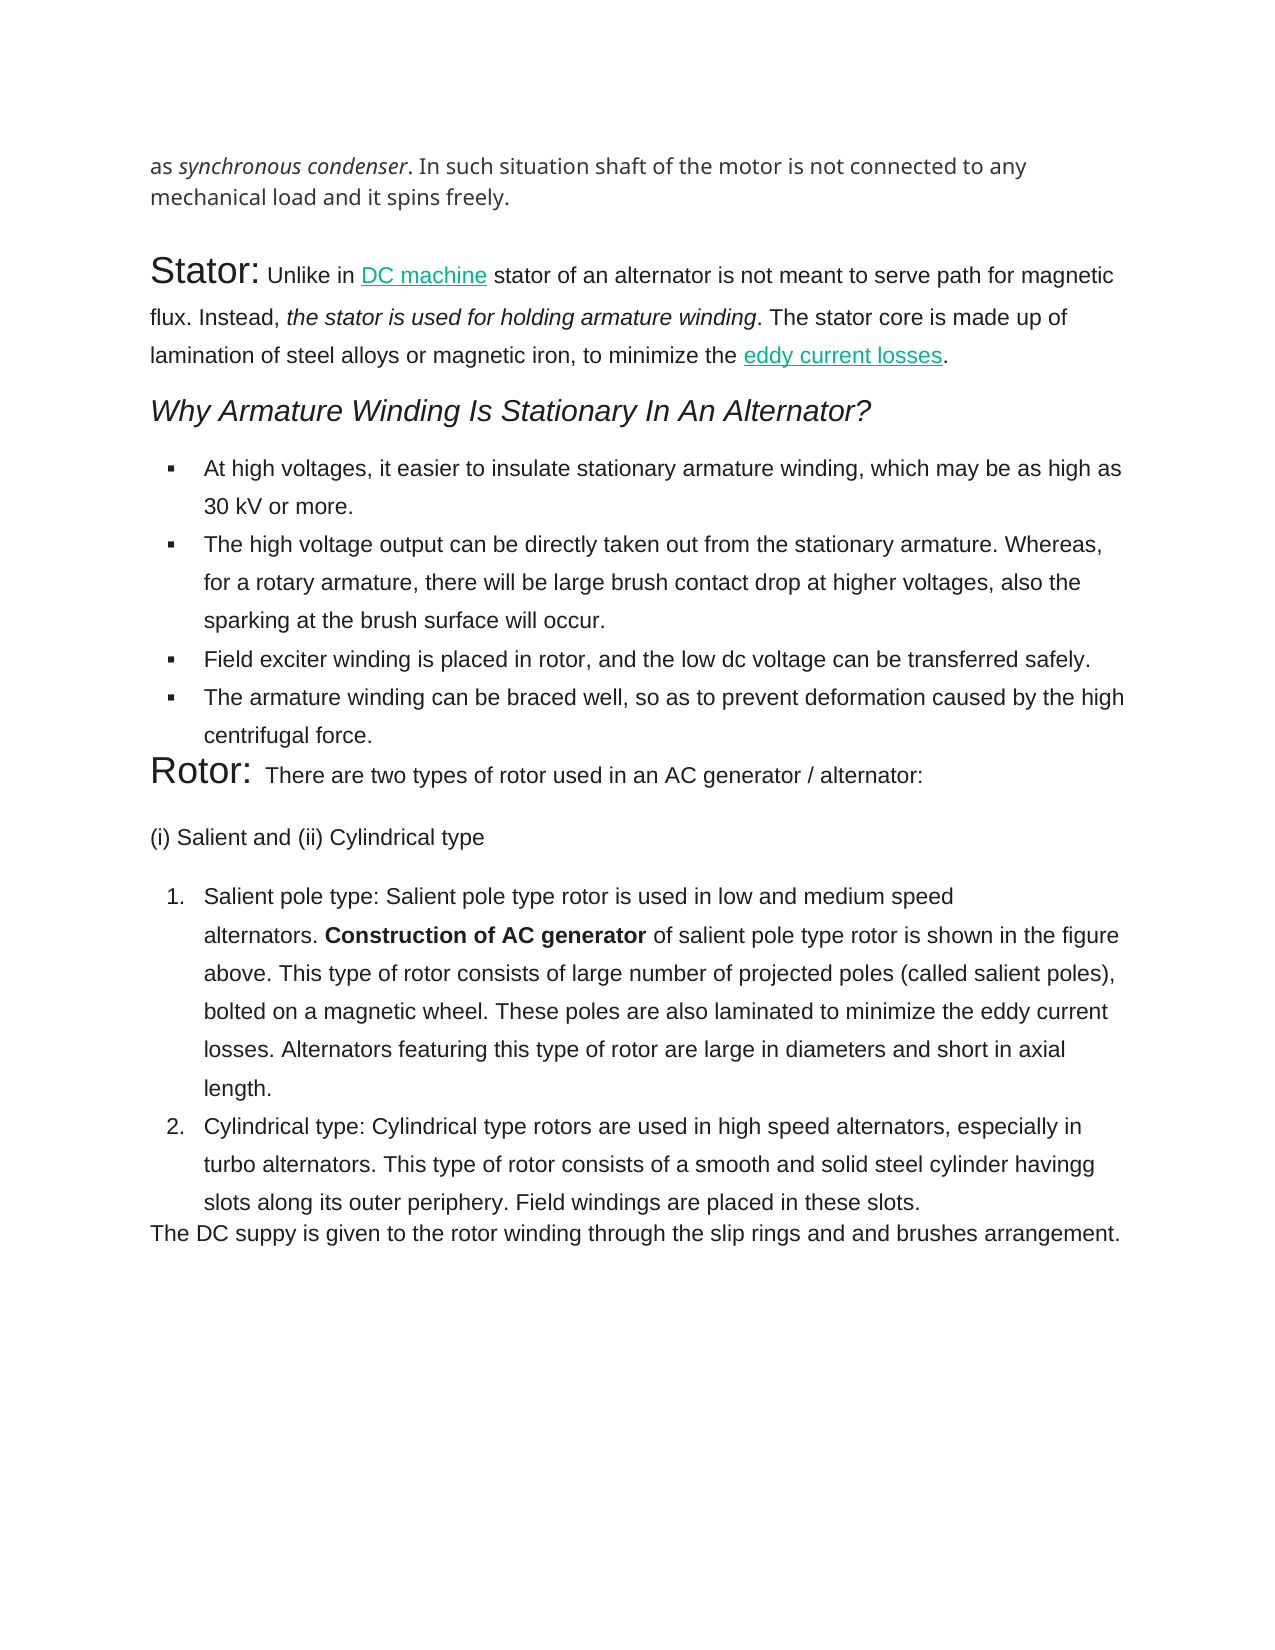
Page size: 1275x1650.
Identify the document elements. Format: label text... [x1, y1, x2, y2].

text The DC suppy is given to the rotor winding through the slip rings and and brushes arrangement. [150, 1216, 1125, 1246]
text Stator: Unlike in DC machine stator of an alternator is not meant to serve path for magnetic flux. Instead, the stator is used for holding armature winding. The stator core is made up of lamination of steel alloys or magnetic iron, to minimize the eddy current losses. [150, 249, 1125, 368]
list The armature winding can be braced well, so as to prevent deformation caused by the high centrifugal force. [166, 672, 1125, 748]
list The high voltage output can be directly taken out from the stationary armature. Whereas, for a rotary armature, there will be large brush contact drop at higher voltages, also the sparking at the brush surface will occur. [166, 519, 1125, 634]
list Field exciter winding is placed in rotor, and the low dc voltage can be transferred safely. [166, 634, 1125, 672]
list Salient pole type: Salient pole type rotor is used in low and medium speed alternators. Construction of AC generator of salient pole type rotor is shown in the figure above. This type of rotor consists of large number of projected poles (called salient poles), bolted on a magnetic wheel. These poles are also laminated to minimize the eddy current losses. Alternators featuring this type of rotor are large in diameters and short in axial length. [166, 871, 1125, 1101]
text Rotor: There are two types of rotor used in an AC generator / alternator: [150, 748, 1125, 792]
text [150, 150, 1125, 211]
subtitle Why Armature Winding Is Stationary In An Alternator? [150, 389, 1125, 427]
list At high voltages, it easier to insulate stationary armature winding, which may be as high as 30 kV or more. [166, 443, 1125, 519]
text (i) Salient and (ii) Cylindrical type [150, 812, 1125, 851]
list Cylindrical type: Cylindrical type rotors are used in high speed alternators, especially in turbo alternators. This type of rotor consists of a smooth and solid steel cylinder havingg slots along its outer periphery. Field windings are placed in these slots. [166, 1101, 1125, 1216]
